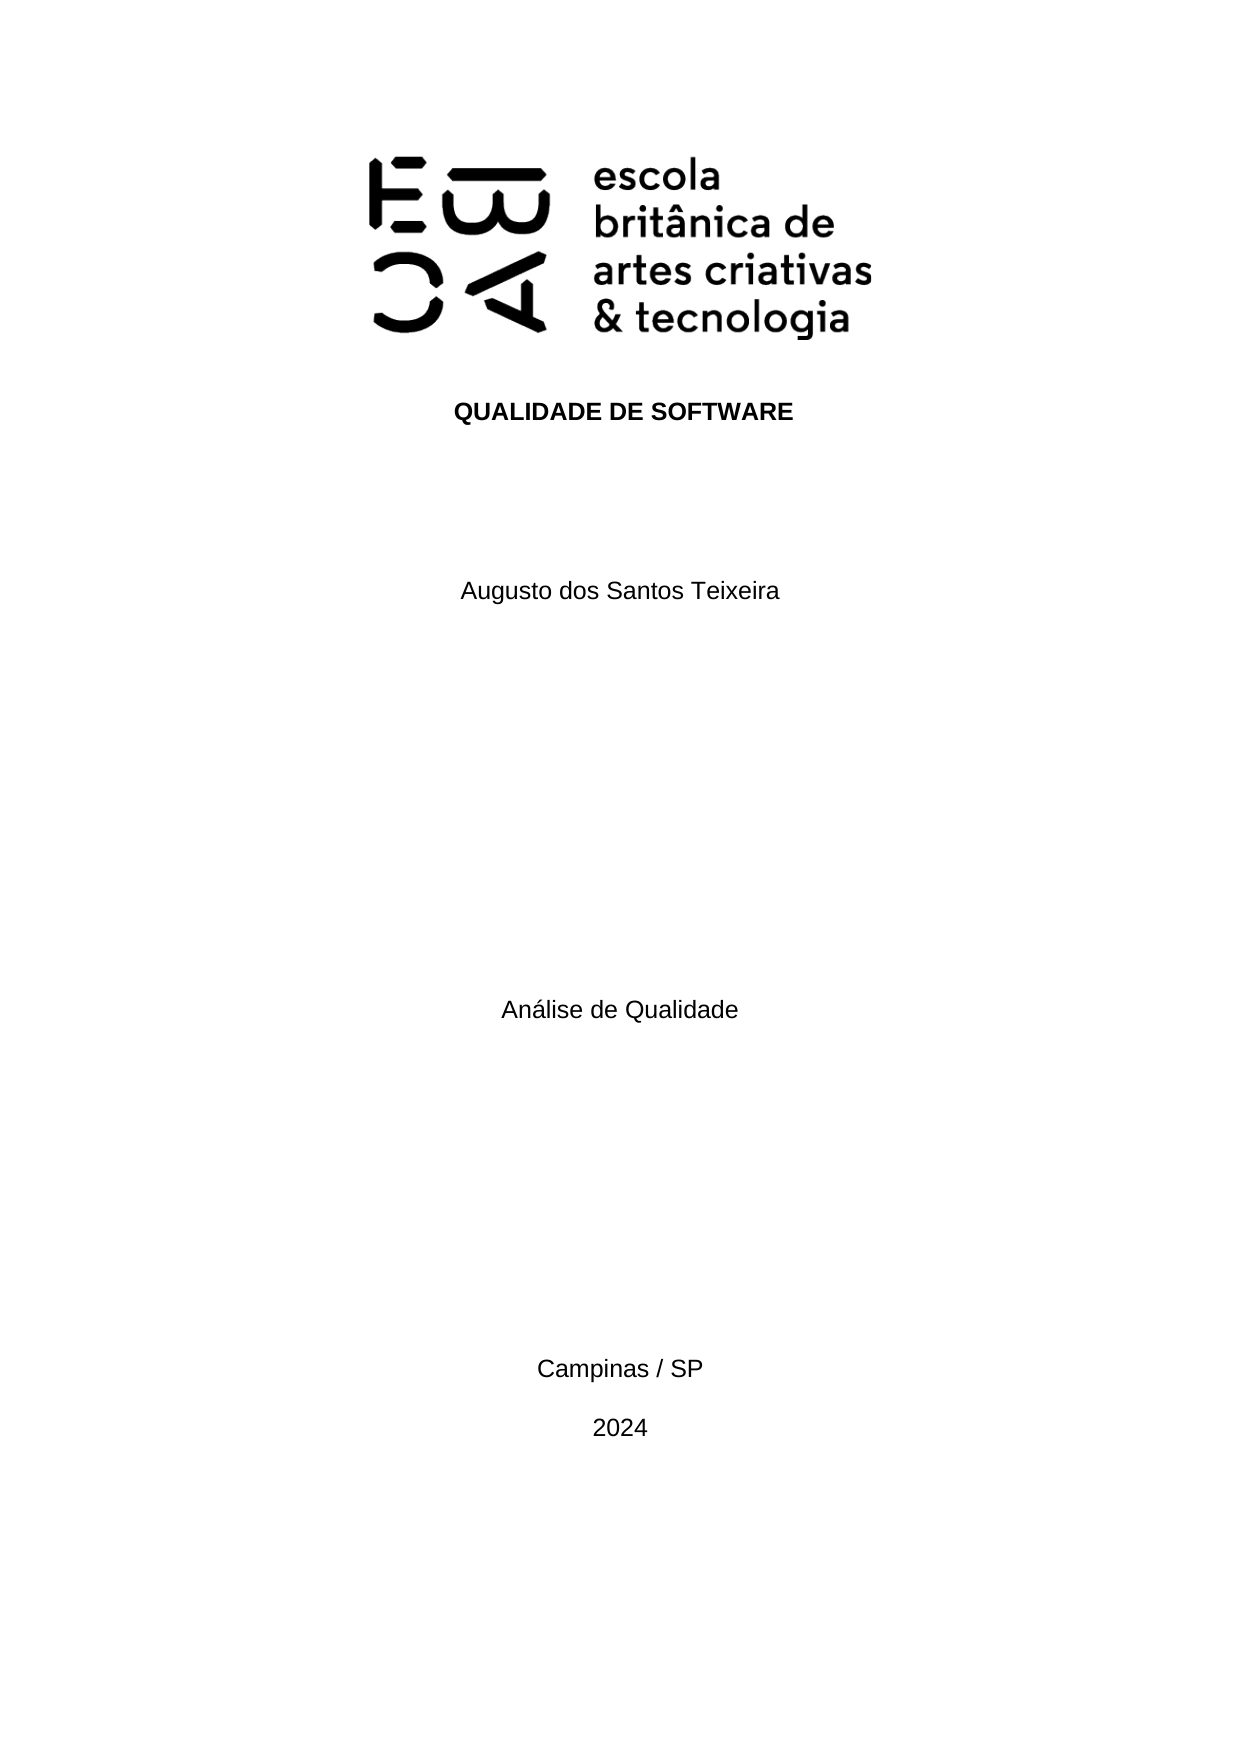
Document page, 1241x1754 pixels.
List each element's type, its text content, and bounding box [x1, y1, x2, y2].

text Campinas / SP [177, 1354, 1063, 1382]
text QUALIDADE DE SOFTWARE [177, 397, 1063, 426]
text Augusto dos Santos Teixeira [177, 576, 1063, 605]
text Análise de Qualidade [177, 995, 1063, 1024]
text 2024 [177, 1413, 1063, 1442]
picture [369, 147, 872, 340]
